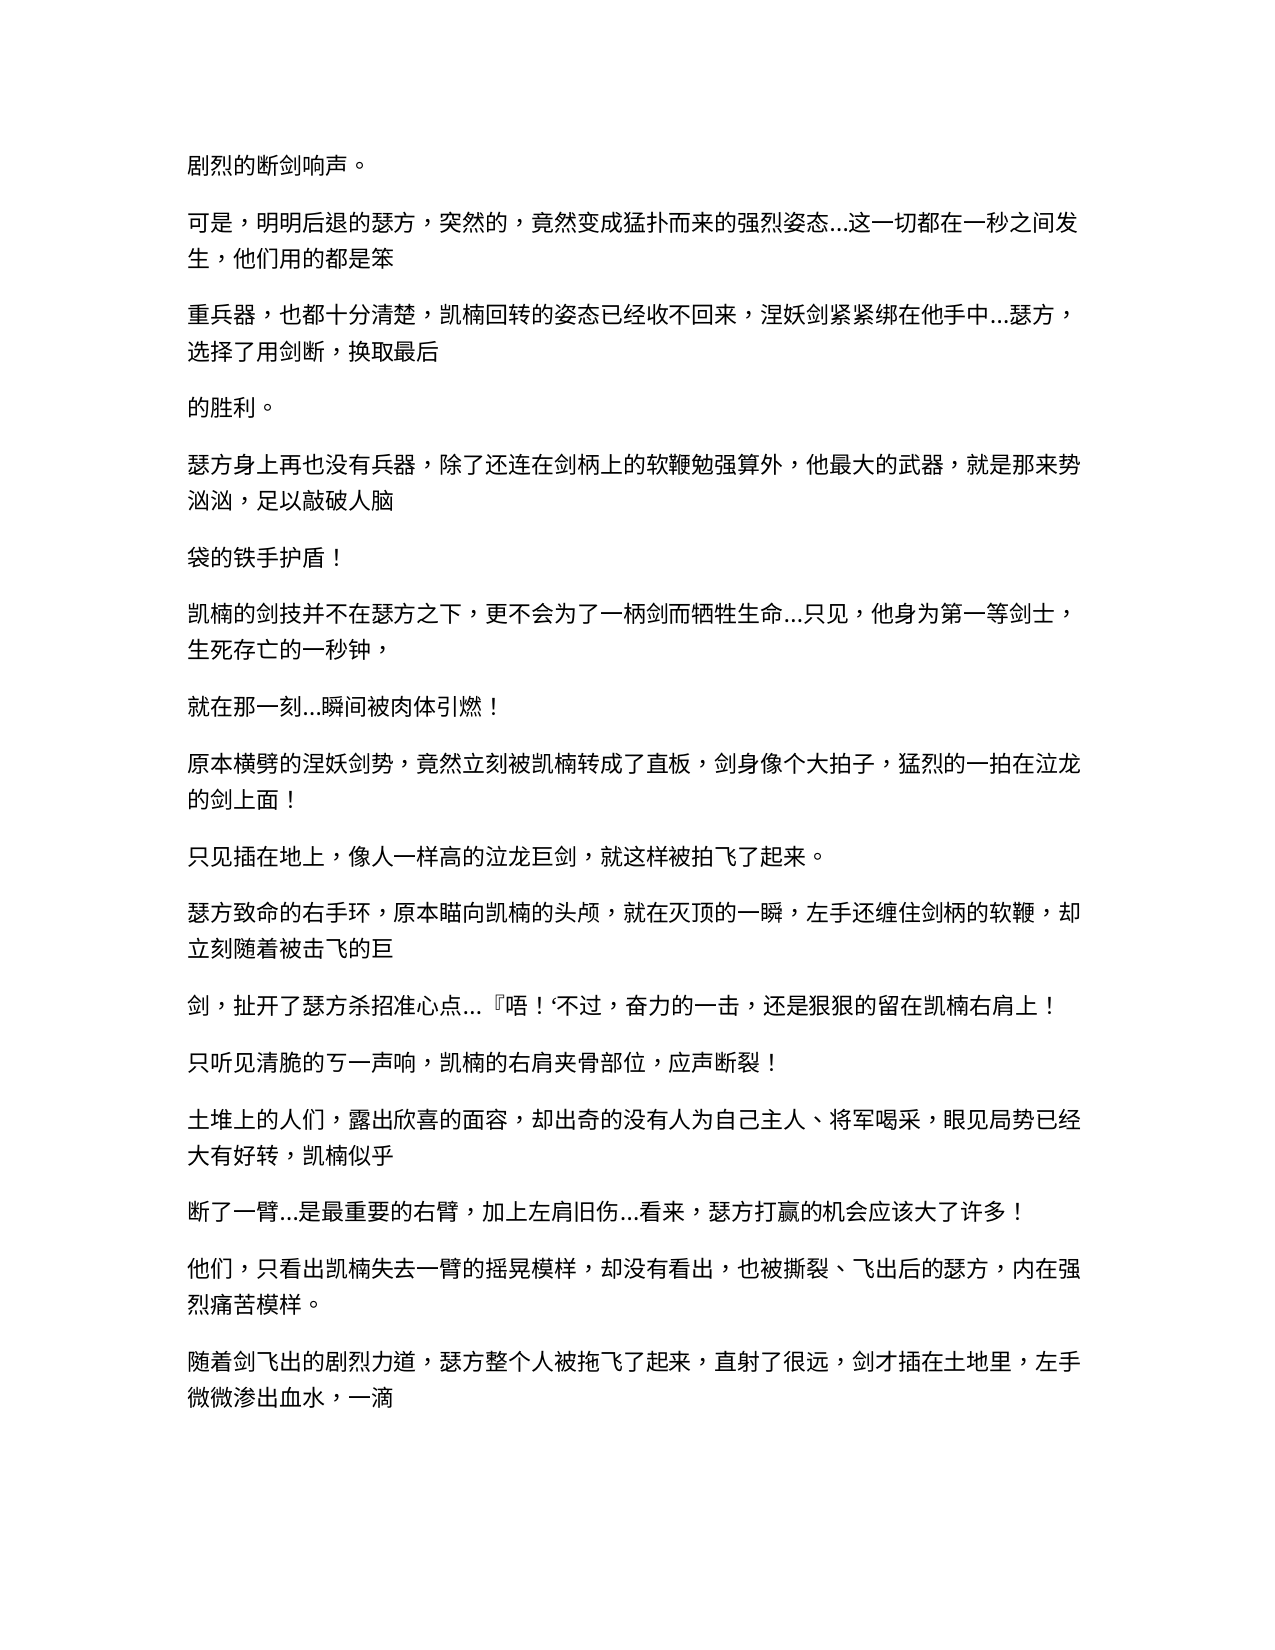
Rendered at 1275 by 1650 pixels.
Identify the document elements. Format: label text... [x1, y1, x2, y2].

text 只听见清脆的ㄎ一声响，凯楠的右肩夹骨部位，应声断裂！ [187, 1047, 1087, 1078]
text 土堆上的人们，露出欣喜的面容，却出奇的没有人为自己主人、将军喝采，眼见局势已经大有好转，凯楠似乎 [187, 1104, 1087, 1171]
text 剑，扯开了瑟方杀招准心点…『唔！‘不过，奋力的一击，还是狠狠的留在凯楠右肩上！ [187, 990, 1087, 1021]
text 可是，明明后退的瑟方，突然的，竟然变成猛扑而来的强烈姿态…这一切都在一秒之间发生，他们用的都是笨 [187, 207, 1087, 274]
text 只见插在地上，像人一样高的泣龙巨剑，就这样被拍飞了起来。 [187, 841, 1087, 872]
text 剧烈的断剑响声。 [187, 150, 1087, 181]
text 原本横劈的涅妖剑势，竟然立刻被凯楠转成了直板，剑身像个大拍子，猛烈的一拍在泣龙的剑上面！ [187, 748, 1087, 815]
text 随着剑飞出的剧烈力道，瑟方整个人被拖飞了起来，直射了很远，剑才插在土地里，左手微微渗出血水，一滴 [187, 1346, 1087, 1413]
text 的胜利。 [187, 392, 1087, 423]
text 瑟方致命的右手环，原本瞄向凯楠的头颅，就在灭顶的一瞬，左手还缠住剑柄的软鞭，却立刻随着被击飞的巨 [187, 897, 1087, 964]
text 断了一臂…是最重要的右臂，加上左肩旧伤…看来，瑟方打赢的机会应该大了许多！ [187, 1196, 1087, 1228]
text 瑟方身上再也没有兵器，除了还连在剑柄上的软鞭勉强算外，他最大的武器，就是那来势汹汹，足以敲破人脑 [187, 449, 1087, 516]
text 重兵器，也都十分清楚，凯楠回转的姿态已经收不回来，涅妖剑紧紧绑在他手中…瑟方，选择了用剑断，换取最后 [187, 299, 1087, 367]
text 他们，只看出凯楠失去一臂的摇晃模样，却没有看出，也被撕裂、飞出后的瑟方，内在强烈痛苦模样。 [187, 1253, 1087, 1320]
text 就在那一刻…瞬间被肉体引燃！ [187, 691, 1087, 722]
text 凯楠的剑技并不在瑟方之下，更不会为了一柄剑而牺牲生命…只见，他身为第一等剑士，生死存亡的一秒钟， [187, 598, 1087, 666]
text 袋的铁手护盾！ [187, 542, 1087, 573]
